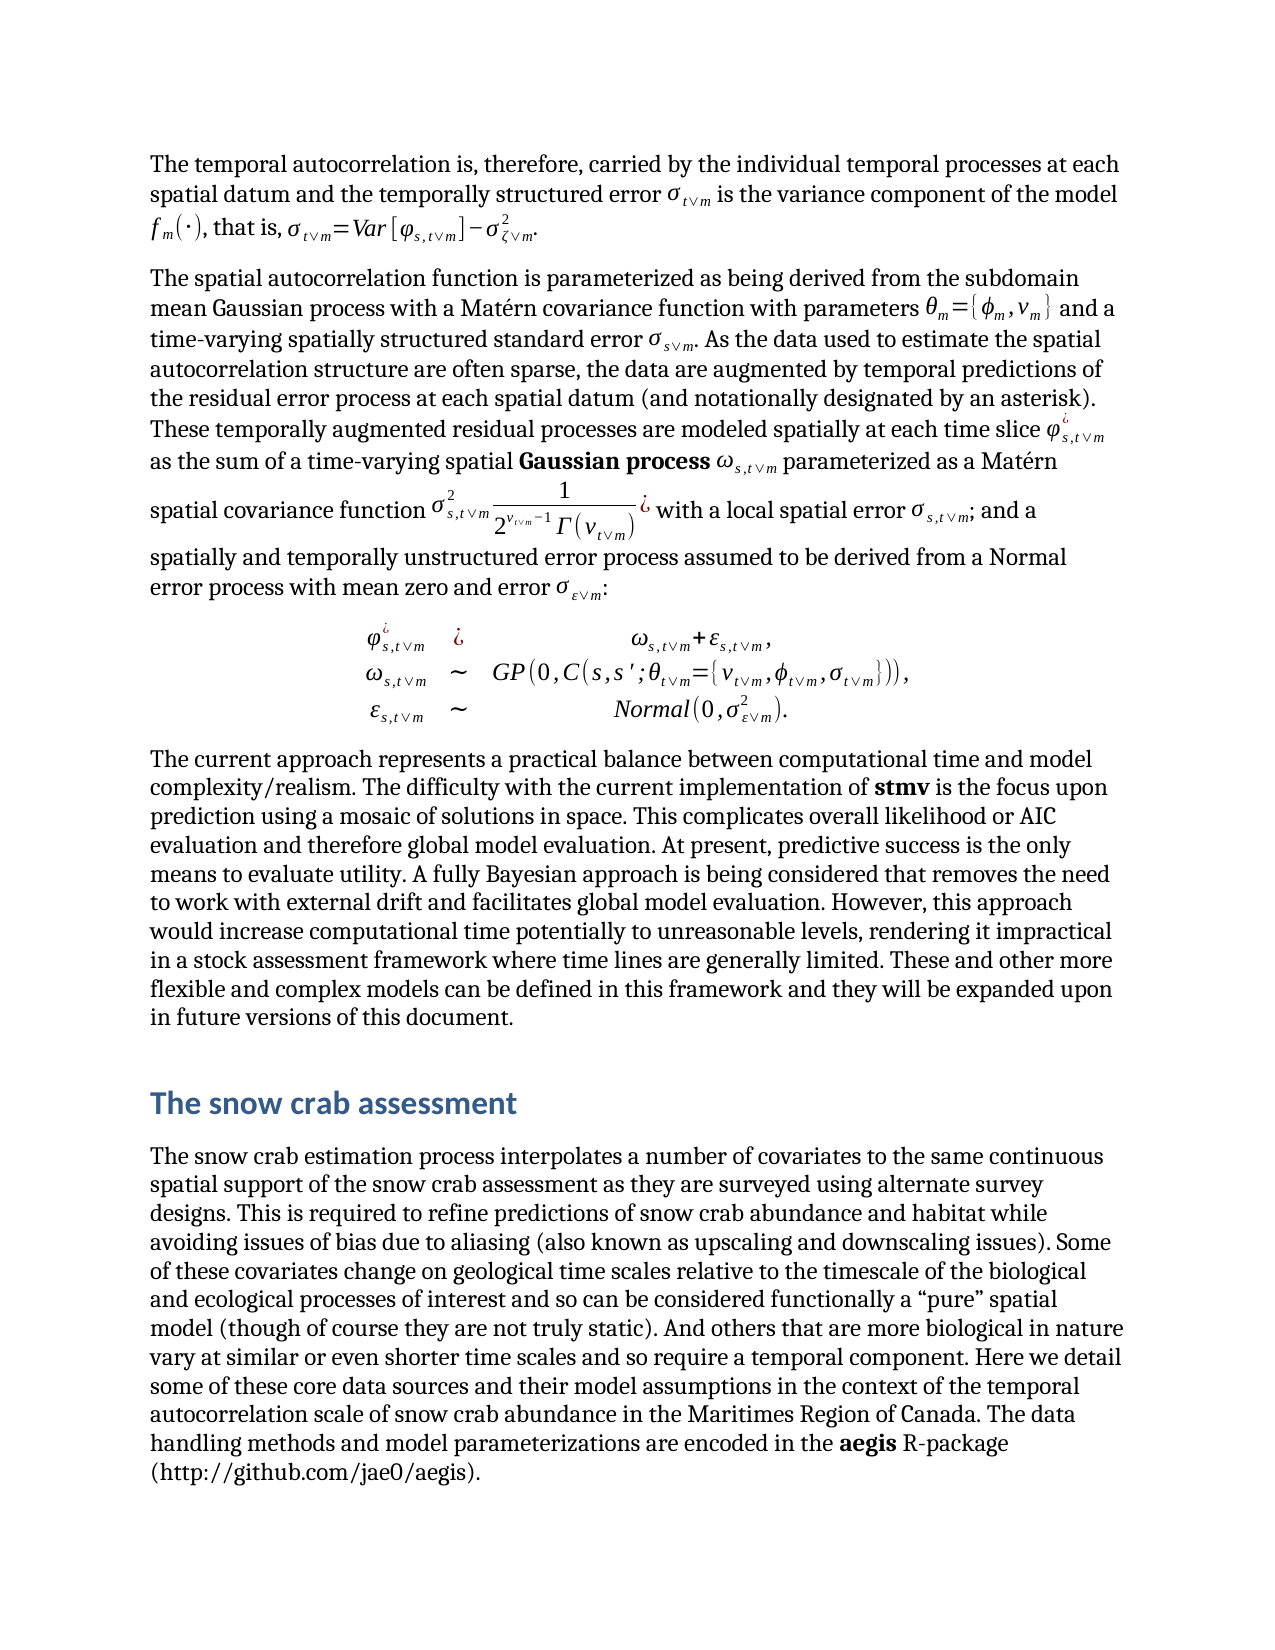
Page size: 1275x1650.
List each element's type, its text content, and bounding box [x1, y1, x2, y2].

subtitle The snow crab assessment [150, 1082, 1125, 1123]
text The current approach represents a practical balance between computational time and model complexity/realism. The difficulty with the current implementation of stmv is the focus upon prediction using a mosaic of solutions in space. This complicates overall likelihood or AIC evaluation and therefore global model evaluation. At present, predictive success is the only means to evaluate utility. A fully Bayesian approach is being considered that removes the need to work with external drift and facilitates global model evaluation. However, this approach would increase computational time potentially to unreasonable levels, rendering it impractical in a stock assessment framework where time lines are generally limited. These and other more flexible and complex models can be defined in this framework and they will be expanded upon in future versions of this document. [150, 744, 1125, 1032]
text The spatial autocorrelation function is parameterized as being derived from the subdomain mean Gaussian process with a Matérn covariance function with parameters and a time-varying spatially structured standard error . As the data used to estimate the spatial autocorrelation structure are often sparse, the data are augmented by temporal predictions of the residual error process at each spatial datum (and notationally designated by an asterisk). These temporally augmented residual processes are modeled spatially at each time slice as the sum of a time-varying spatial Gaussian process parameterized as a Matérn spatial covariance function with a local spatial error ; and a spatially and temporally unstructured error process assumed to be derived from a Normal error process with mean zero and error : [150, 264, 1125, 603]
text The snow crab estimation process interpolates a number of covariates to the same continuous spatial support of the snow crab assessment as they are surveyed using alternate survey designs. This is required to refine predictions of snow crab abundance and habitat while avoiding issues of bias due to aliasing (also known as upscaling and downscaling issues). Some of these covariates change on geological time scales relative to the timescale of the biological and ecological processes of interest and so can be considered functionally a “pure” spatial model (though of course they are not truly static). And others that are more biological in nature vary at similar or even shorter time scales and so require a temporal component. Here we detail some of these core data sources and their model assumptions in the context of the temporal autocorrelation scale of snow crab abundance in the Maritimes Region of Canada. The data handling methods and model parameterizations are encoded in the aegis R-package (http://github.com/jae0/aegis). [150, 1142, 1125, 1487]
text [150, 150, 1125, 245]
